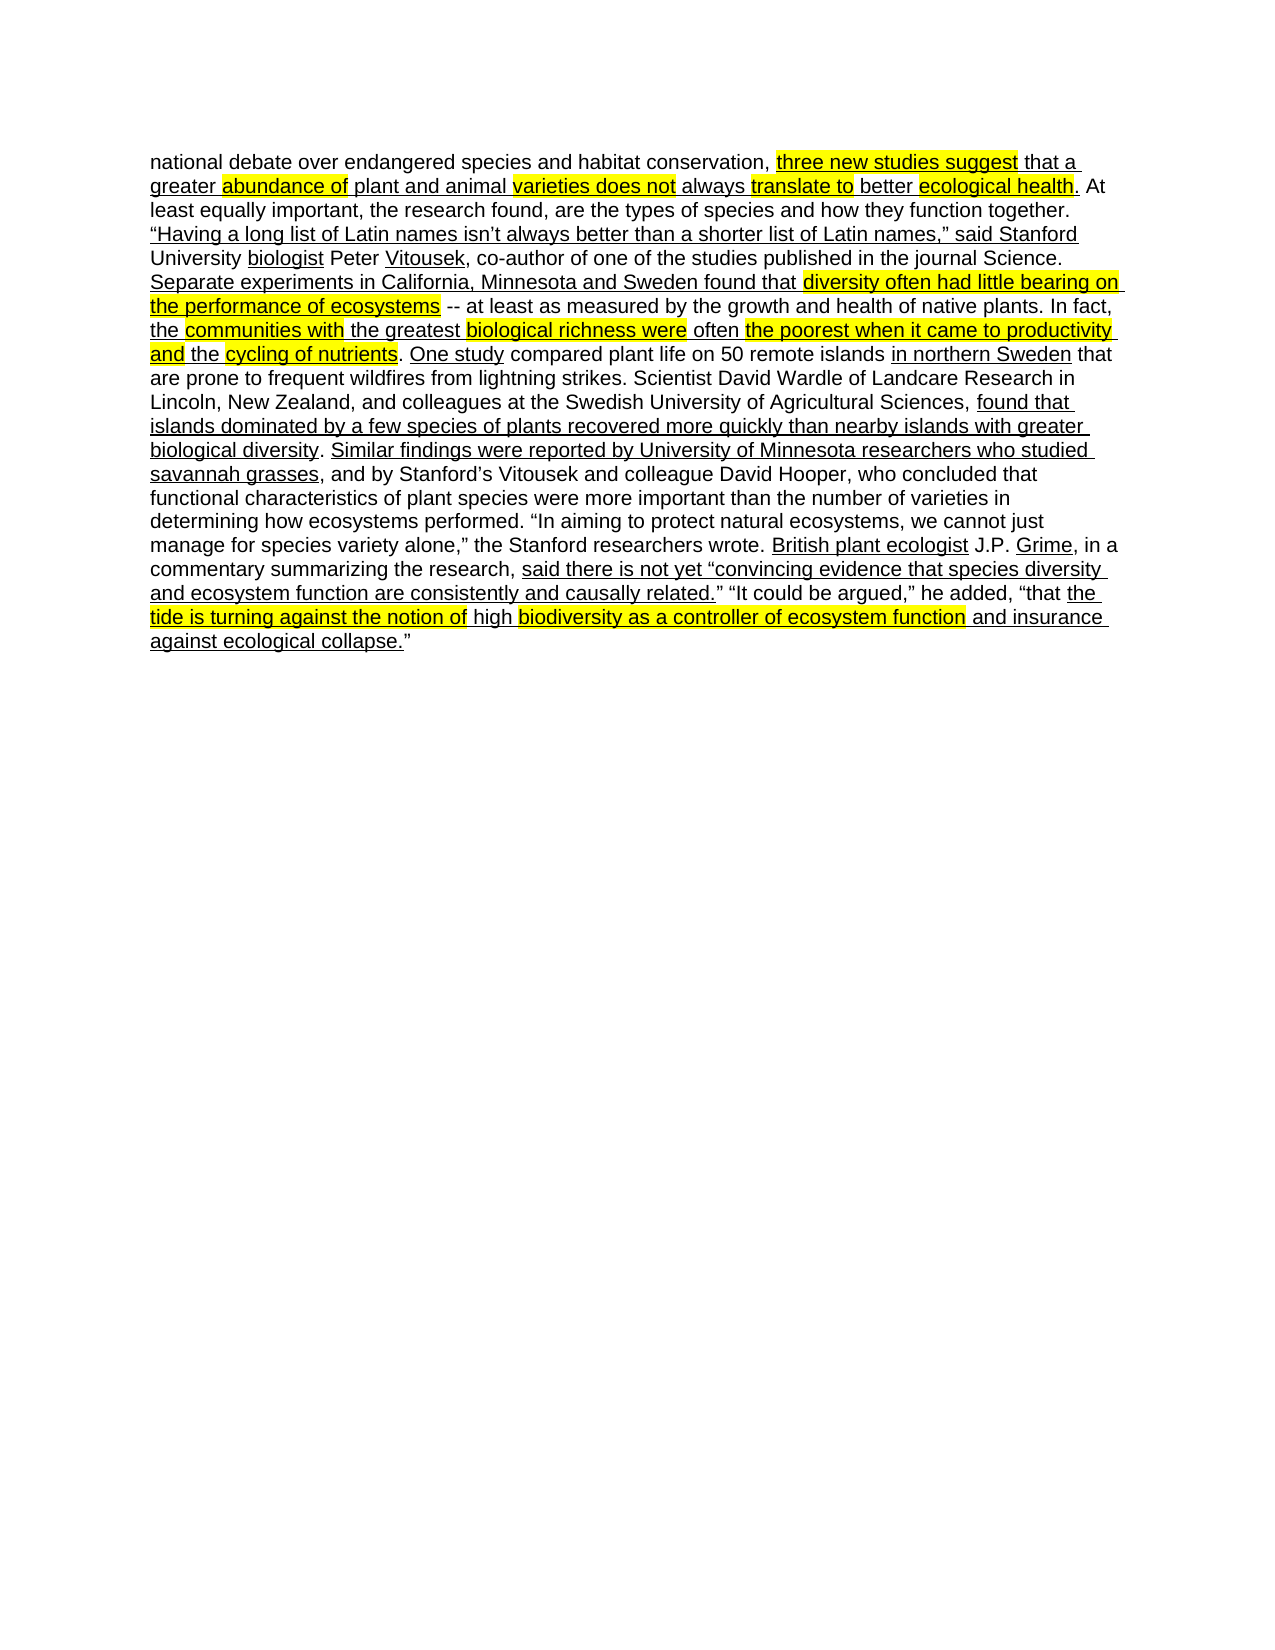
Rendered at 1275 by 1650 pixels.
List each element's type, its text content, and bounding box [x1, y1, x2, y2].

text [150, 150, 1125, 291]
